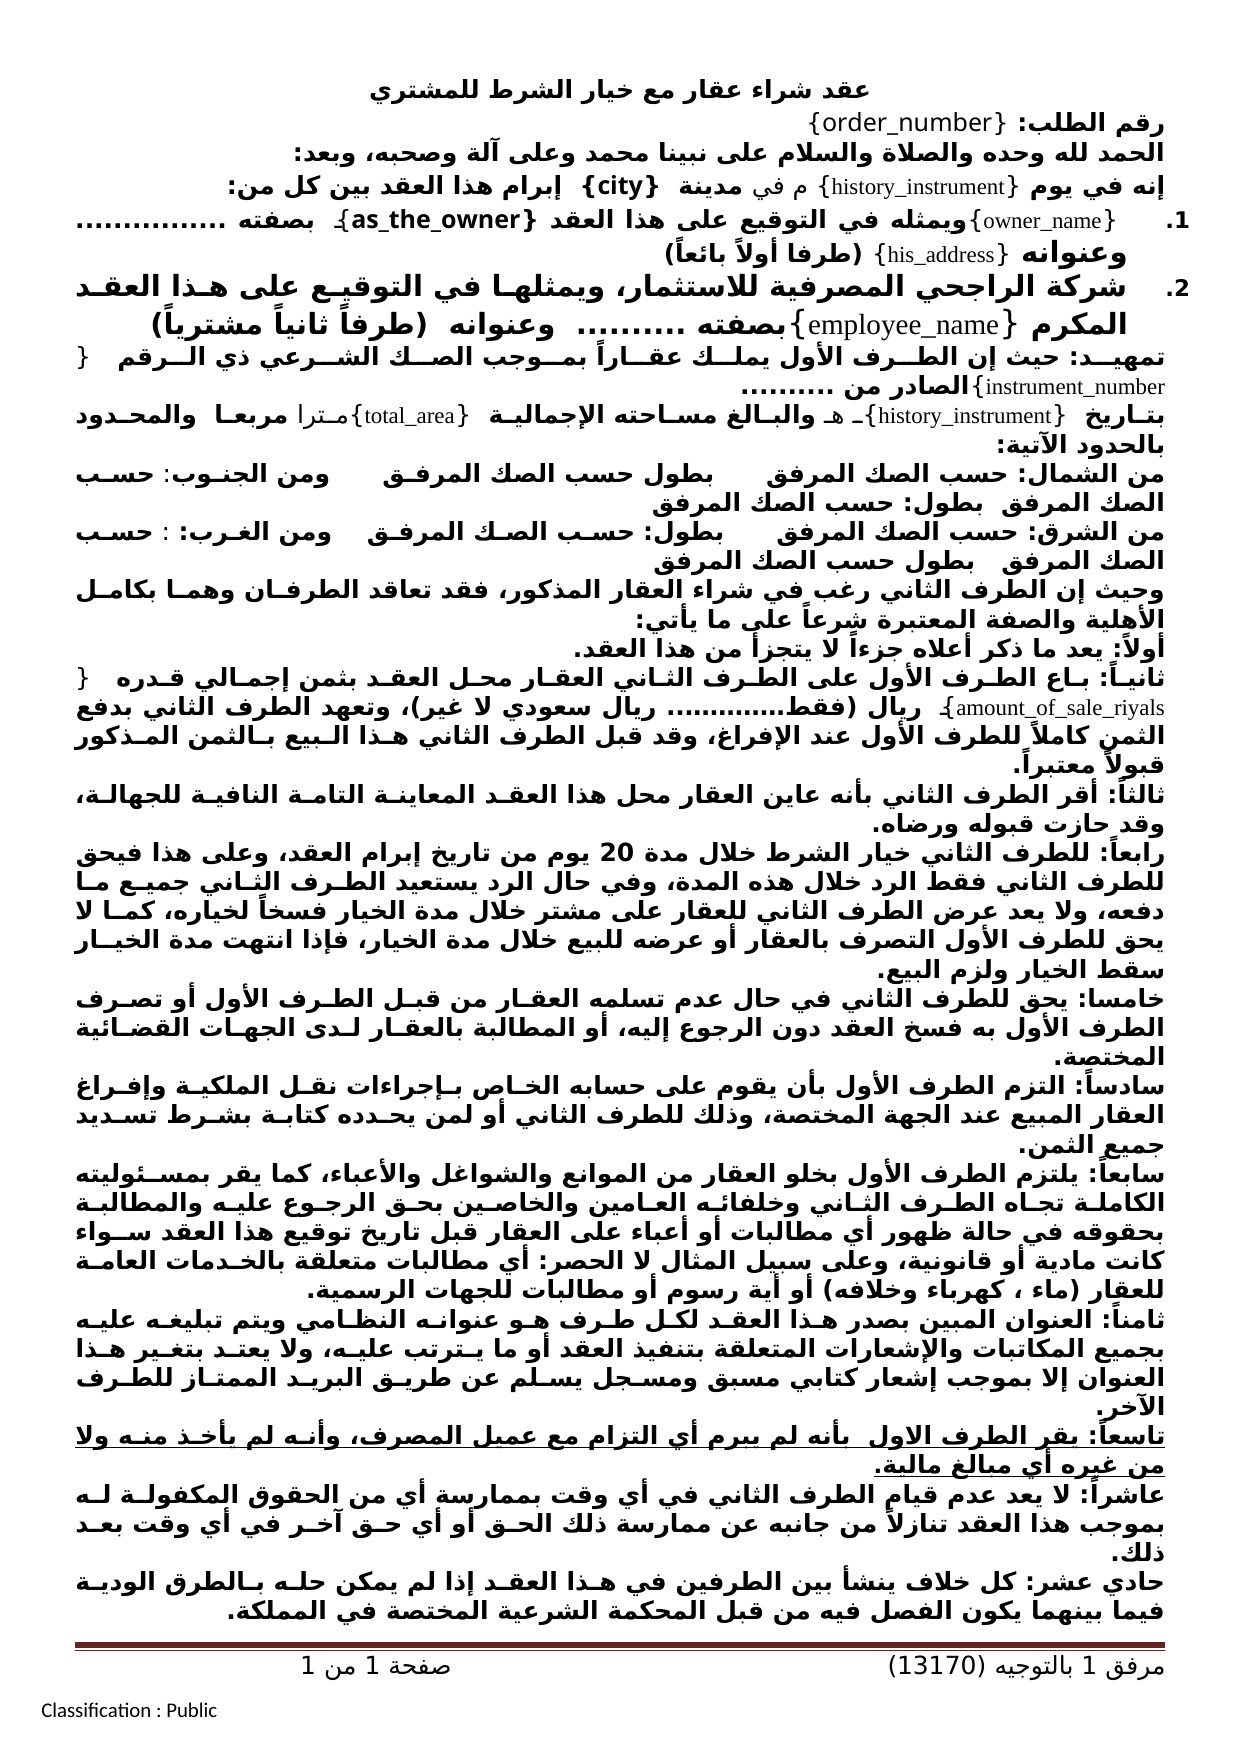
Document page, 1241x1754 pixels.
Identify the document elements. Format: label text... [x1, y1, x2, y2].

text ثانياً: باع الطرف الأول على الطرف الثاني العقار محل العقد بثمن إجمالي قدره {amount_of_sale_riyals} ريال (فقط………….. ريال سعودي لا غير)، وتعهد الطرف الثاني بدفع الثمن كاملاً للطرف الأول عند الإفراغ، وقد قبل الطرف الثاني هذا البيع بالثمن المذكور قبولاً معتبراً. [75, 663, 1165, 780]
text ثالثاً: أقر الطرف الثاني بأنه عاين العقار محل هذا العقد المعاينة التامة النافية للجهالة، وقد حازت قبوله ورضاه. [75, 780, 1165, 838]
text إنه في يوم {history_instrument} م في مدينة {city} إبرام هذا العقد بين كل من: [75, 167, 1165, 201]
text أولاً: يعد ما ذكر أعلاه جزءاً لا يتجزأ من هذا العقد. [75, 634, 1165, 663]
text رقم الطلب: {order_number} [75, 104, 1165, 138]
text بتاريخ {history_instrument} هـ والبالغ مساحته الإجمالية {total_area}مترا مربعا والمحدود بالحدود الآتية: [75, 401, 1165, 459]
text خامسا: يحق للطرف الثاني في حال عدم تسلمه العقار من قبل الطرف الأول أو تصرف الطرف الأول به فسخ العقد دون الرجوع إليه، أو المطالبة بالعقار لدى الجهات القضائية المختصة. [75, 984, 1165, 1071]
text تاسعاً: يقر الطرف الاول بأنه لم يبرم أي التزام مع عميل المصرف، وأنه لم يأخذ منه ولا من غيره أي مبالغ مالية. [75, 1448, 1165, 1480]
text ثامناً: العنوان المبين بصدر هذا العقد لكل طرف هو عنوانه النظامي ويتم تبليغه عليه بجميع المكاتبات والإشعارات المتعلقة بتنفيذ العقد أو ما يترتب عليه، ولا يعتد بتغير هذا العنوان إلا بموجب إشعار كتابي مسبق ومسجل يسلم عن طريق البريد الممتاز للطرف الآخر. [75, 1305, 1165, 1421]
text حادي عشر: كل خلاف ينشأ بين الطرفين في هذا العقد إذا لم يمكن حله بالطرق الودية فيما بينهما يكون الفصل فيه من قبل المحكمة الشرعية المختصة في المملكة. [75, 1567, 1165, 1626]
text الحمد لله وحده والصلاة والسلام على نبينا محمد وعلى آلة وصحبه، وبعد: [75, 138, 1165, 167]
text وحيث إن الطرف الثاني رغب في شراء العقار المذكور، فقد تعاقد الطرفان وهما بكامل الأهلية والصفة المعتبرة شرعاً على ما يأتي: [75, 576, 1165, 634]
text سادساً: التزم الطرف الأول بأن يقوم على حسابه الخاص بإجراءات نقل الملكية وإفراغ العقار المبيع عند الجهة المختصة، وذلك للطرف الثاني أو لمن يحدده كتابة بشرط تسديد جميع الثمن. [75, 1071, 1165, 1159]
list {owner_name}ويمثله في التوقيع على هذا العقد {as_the_owner} بصفته ................ وعنوانه {his_address} (طرفا أولاً بائعاً) [75, 201, 1165, 269]
text من الشرق: حسب الصك المرفق بطول: حسب الصك المرفق ومن الغرب: : حسب الصك المرفق بطول حسب الصك المرفق [75, 517, 1165, 576]
title عقد شراء عقار مع خيار الشرط للمشتري [75, 75, 1165, 104]
text من الشمال: حسب الصك المرفق بطول حسب الصك المرفق ومن الجنوب: حسب الصك المرفق بطول: حسب الصك المرفق [75, 459, 1165, 517]
text تمهيد: حيث إن الطرف الأول يملك عقاراً بموجب الصك الشرعي ذي الرقم {instrument_number}الصادر من .......... [75, 342, 1165, 401]
text عاشراً: لا يعد عدم قيام الطرف الثاني في أي وقت بممارسة أي من الحقوق المكفولة له بموجب هذا العقد تنازلاً من جانبه عن ممارسة ذلك الحق أو أي حق آخر في أي وقت بعد ذلك. [75, 1480, 1165, 1567]
list شركة الراجحي المصرفية للاستثمار، ويمثلها في التوقيع على هذا العقد المكرم {employee_name}بصفته .......... وعنوانه (طرفاً ثانياً مشترياً) [75, 269, 1165, 342]
text تاسعاً: يقر الطرف الاول بأنه لم يبرم أي التزام مع عميل المصرف، وأنه لم يأخذ منه ولا من غيره أي مبالغ مالية. [75, 1421, 1165, 1447]
text رابعاً: للطرف الثاني خيار الشرط خلال مدة 20 يوم من تاريخ إبرام العقد، وعلى هذا فيحق للطرف الثاني فقط الرد خلال هذه المدة، وفي حال الرد يستعيد الطرف الثاني جميع ما دفعه، ولا يعد عرض الطرف الثاني للعقار على مشتر خلال مدة الخيار فسخاً لخياره، كما لا يحق للطرف الأول التصرف بالعقار أو عرضه للبيع خلال مدة الخيار، فإذا انتهت مدة الخيار سقط الخيار ولزم البيع. [75, 838, 1165, 984]
text سابعاً: يلتزم الطرف الأول بخلو العقار من الموانع والشواغل والأعباء، كما يقر بمسئوليته الكاملة تجاه الطرف الثاني وخلفائه العامين والخاصين بحق الرجوع عليه والمطالبة بحقوقه في حالة ظهور أي مطالبات أو أعباء على العقار قبل تاريخ توقيع هذا العقد سواء كانت مادية أو قانونية، وعلى سبيل المثال لا الحصر: أي مطالبات متعلقة بالخدمات العامة للعقار (ماء ، كهرباء وخلافه) أو أية رسوم أو مطالبات للجهات الرسمية. [75, 1159, 1165, 1305]
